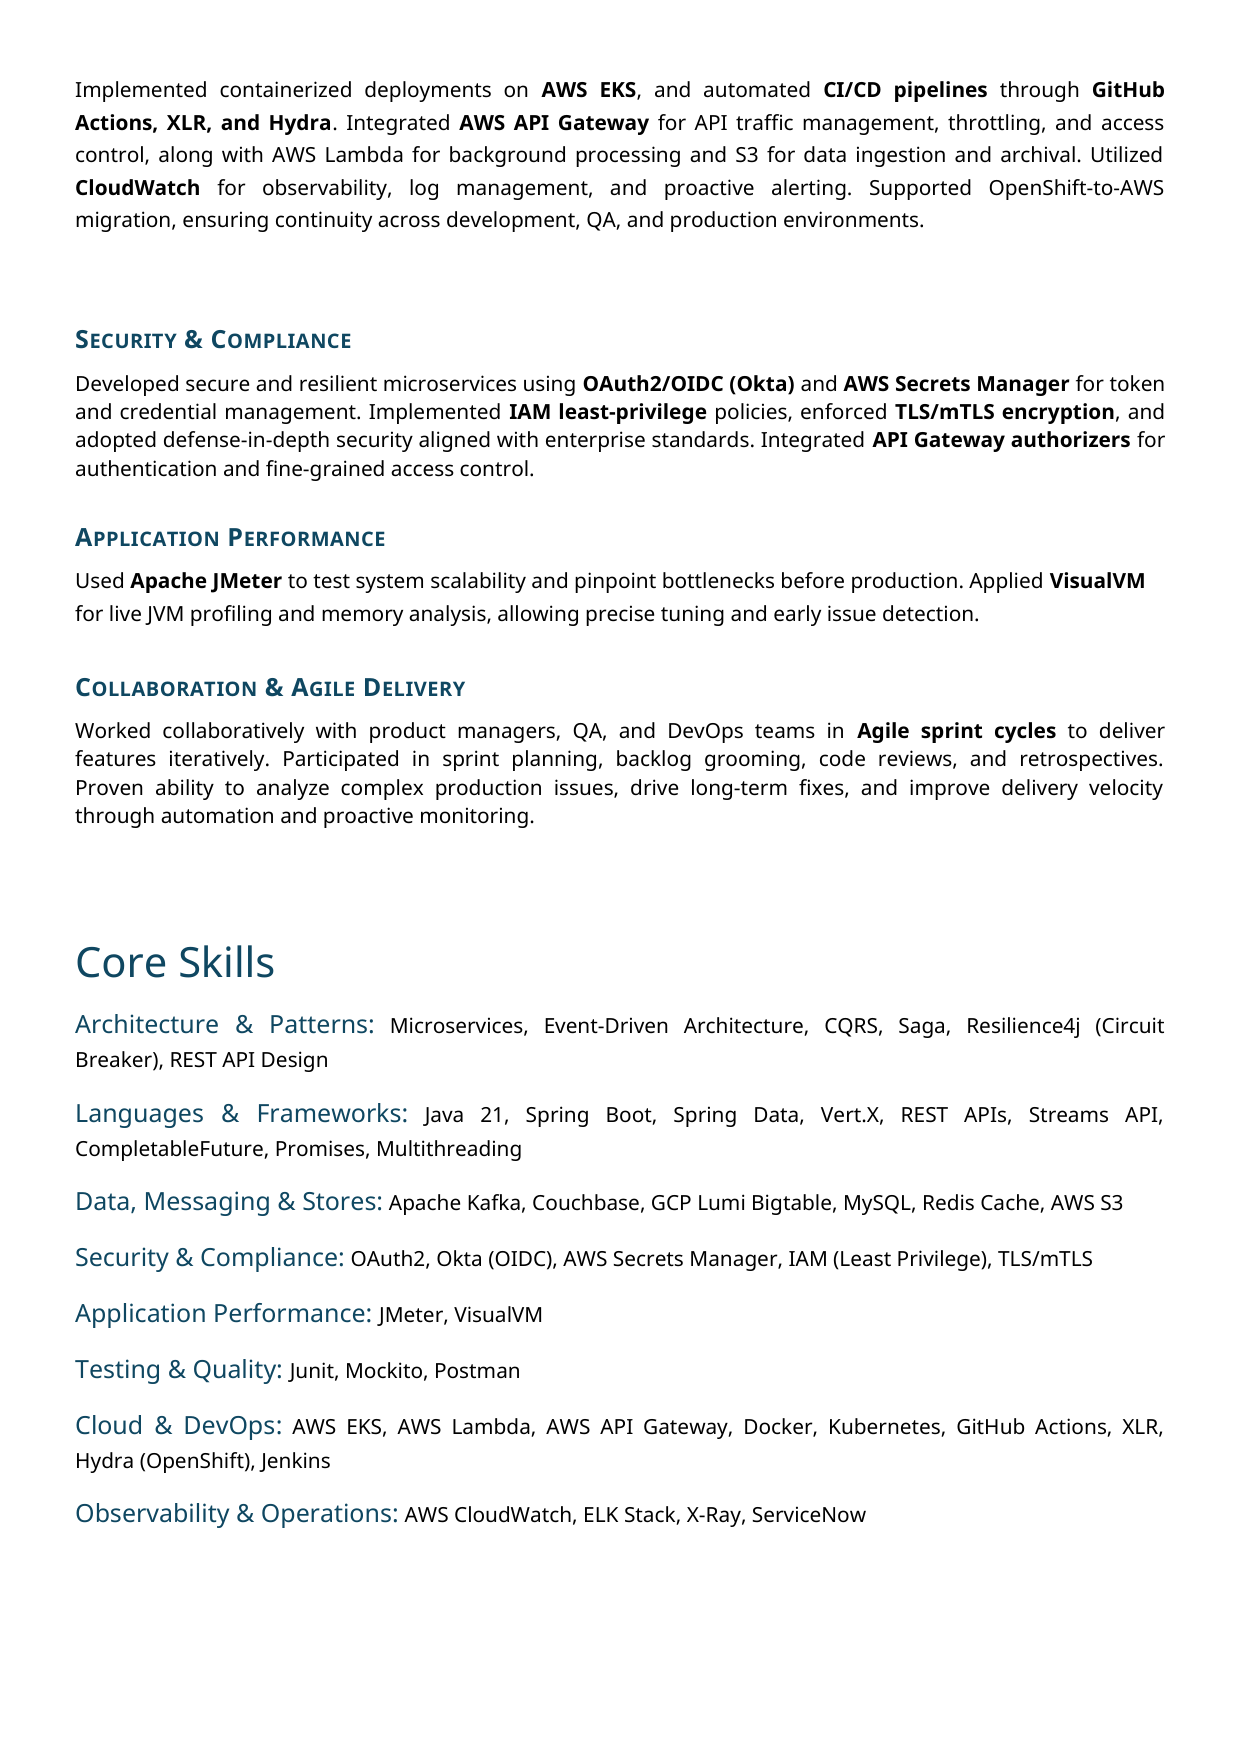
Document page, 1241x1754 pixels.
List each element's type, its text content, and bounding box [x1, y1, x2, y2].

text Application Performance: JMeter, VisualVM [75, 1296, 1165, 1330]
subtitle Security & Compliance [75, 322, 1165, 356]
text Architecture & Patterns: Microservices, Event-Driven Architecture, CQRS, Saga, Resilience4j (Circuit Breaker), REST API Design [75, 1007, 1165, 1074]
text Worked collaboratively with product managers, QA, and DevOps teams in Agile sprint cycles to deliver features iteratively. Participated in sprint planning, backlog grooming, code reviews, and retrospectives. Proven ability to analyze complex production issues, drive long-term fixes, and improve delivery velocity through automation and proactive monitoring. [75, 716, 1165, 829]
text Languages & Frameworks: Java 21, Spring Boot, Spring Data, Vert.X, REST APIs, Streams API, CompletableFuture, Promises, Multithreading [75, 1095, 1165, 1162]
subtitle Collaboration & Agile Delivery [75, 669, 1165, 703]
text Implemented containerized deployments on AWS EKS, and automated CI/CD pipelines through GitHub Actions, XLR, and Hydra. Integrated AWS API Gateway for API traffic management, throttling, and access control, along with AWS Lambda for background processing and S3 for data ingestion and archival. Utilized CloudWatch for observability, log management, and proactive alerting. Supported OpenShift-to-AWS migration, ensuring continuity across development, QA, and production environments. [75, 75, 1165, 234]
text Developed secure and resilient microservices using OAuth2/OIDC (Okta) and AWS Secrets Manager for token and credential management. Implemented IAM least-privilege policies, enforced TLS/mTLS encryption, and adopted defense-in-depth security aligned with enterprise standards. Integrated API Gateway authorizers for authentication and fine-grained access control. [75, 369, 1165, 482]
text Security & Compliance: OAuth2, Okta (OIDC), AWS Secrets Manager, IAM (Least Privilege), TLS/mTLS [75, 1239, 1165, 1273]
text Observability & Operations: AWS CloudWatch, ELK Stack, X-Ray, ServiceNow [75, 1496, 1165, 1530]
text Cloud & DevOps: AWS EKS, AWS Lambda, AWS API Gateway, Docker, Kubernetes, GitHub Actions, XLR, Hydra (OpenShift), Jenkins [75, 1408, 1165, 1475]
text Data, Messaging & Stores: Apache Kafka, Couchbase, GCP Lumi Bigtable, MySQL, Redis Cache, AWS S3 [75, 1183, 1165, 1217]
subtitle Core Skills [75, 933, 1165, 990]
text Used Apache JMeter to test system scalability and pinpoint bottlenecks before production. Applied VisualVM for live JVM profiling and memory analysis, allowing precise tuning and early issue detection. [75, 566, 1165, 627]
text Testing & Quality: Junit, Mockito, Postman [75, 1352, 1165, 1386]
subtitle Application Performance [75, 520, 1165, 554]
